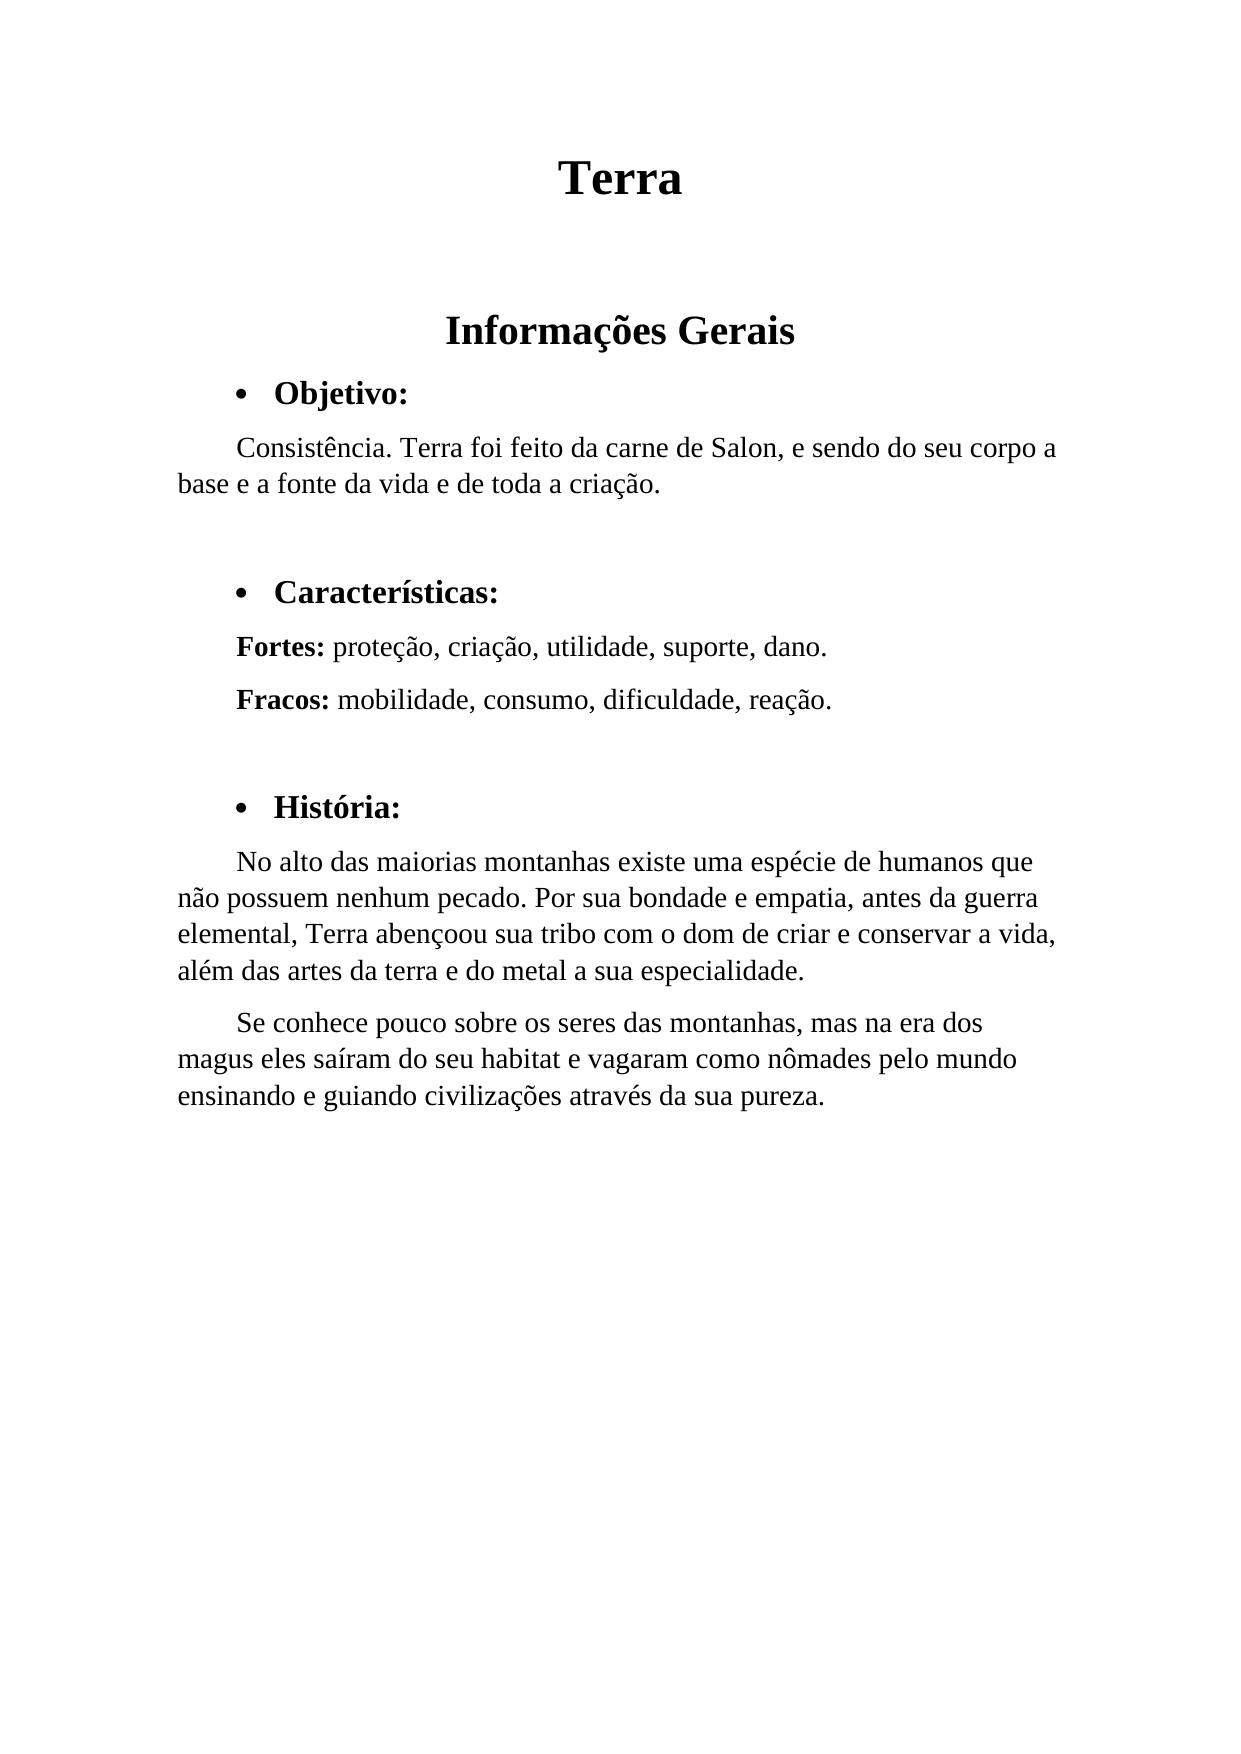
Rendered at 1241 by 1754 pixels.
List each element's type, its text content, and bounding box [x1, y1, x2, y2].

text Informações Gerais [177, 305, 1063, 353]
list História: [236, 787, 1063, 826]
text No alto das maiorias montanhas existe uma espécie de humanos que não possuem nenhum pecado. Por sua bondade e empatia, antes da guerra elemental, Terra abençoou sua tribo com o dom de criar e conservar a vida, além das artes da terra e do metal a sua especialidade. [177, 844, 1063, 986]
list Características: [236, 572, 1063, 610]
text Fracos: mobilidade, consumo, dificuldade, reação. [177, 682, 1063, 715]
text Fortes: proteção, criação, utilidade, suporte, dano. [177, 629, 1063, 662]
list Objetivo: [236, 373, 1063, 412]
text Se conhece pouco sobre os seres das montanhas, mas na era dos magus eles saíram do seu habitat e vagaram como nômades pelo mundo ensinando e guiando civilizações através da sua pureza. [177, 1006, 1063, 1111]
text Terra [177, 148, 1063, 205]
text Consistência. Terra foi feito da carne de Salon, e sendo do seu corpo a base e a fonte da vida e de toda a criação. [177, 430, 1063, 500]
